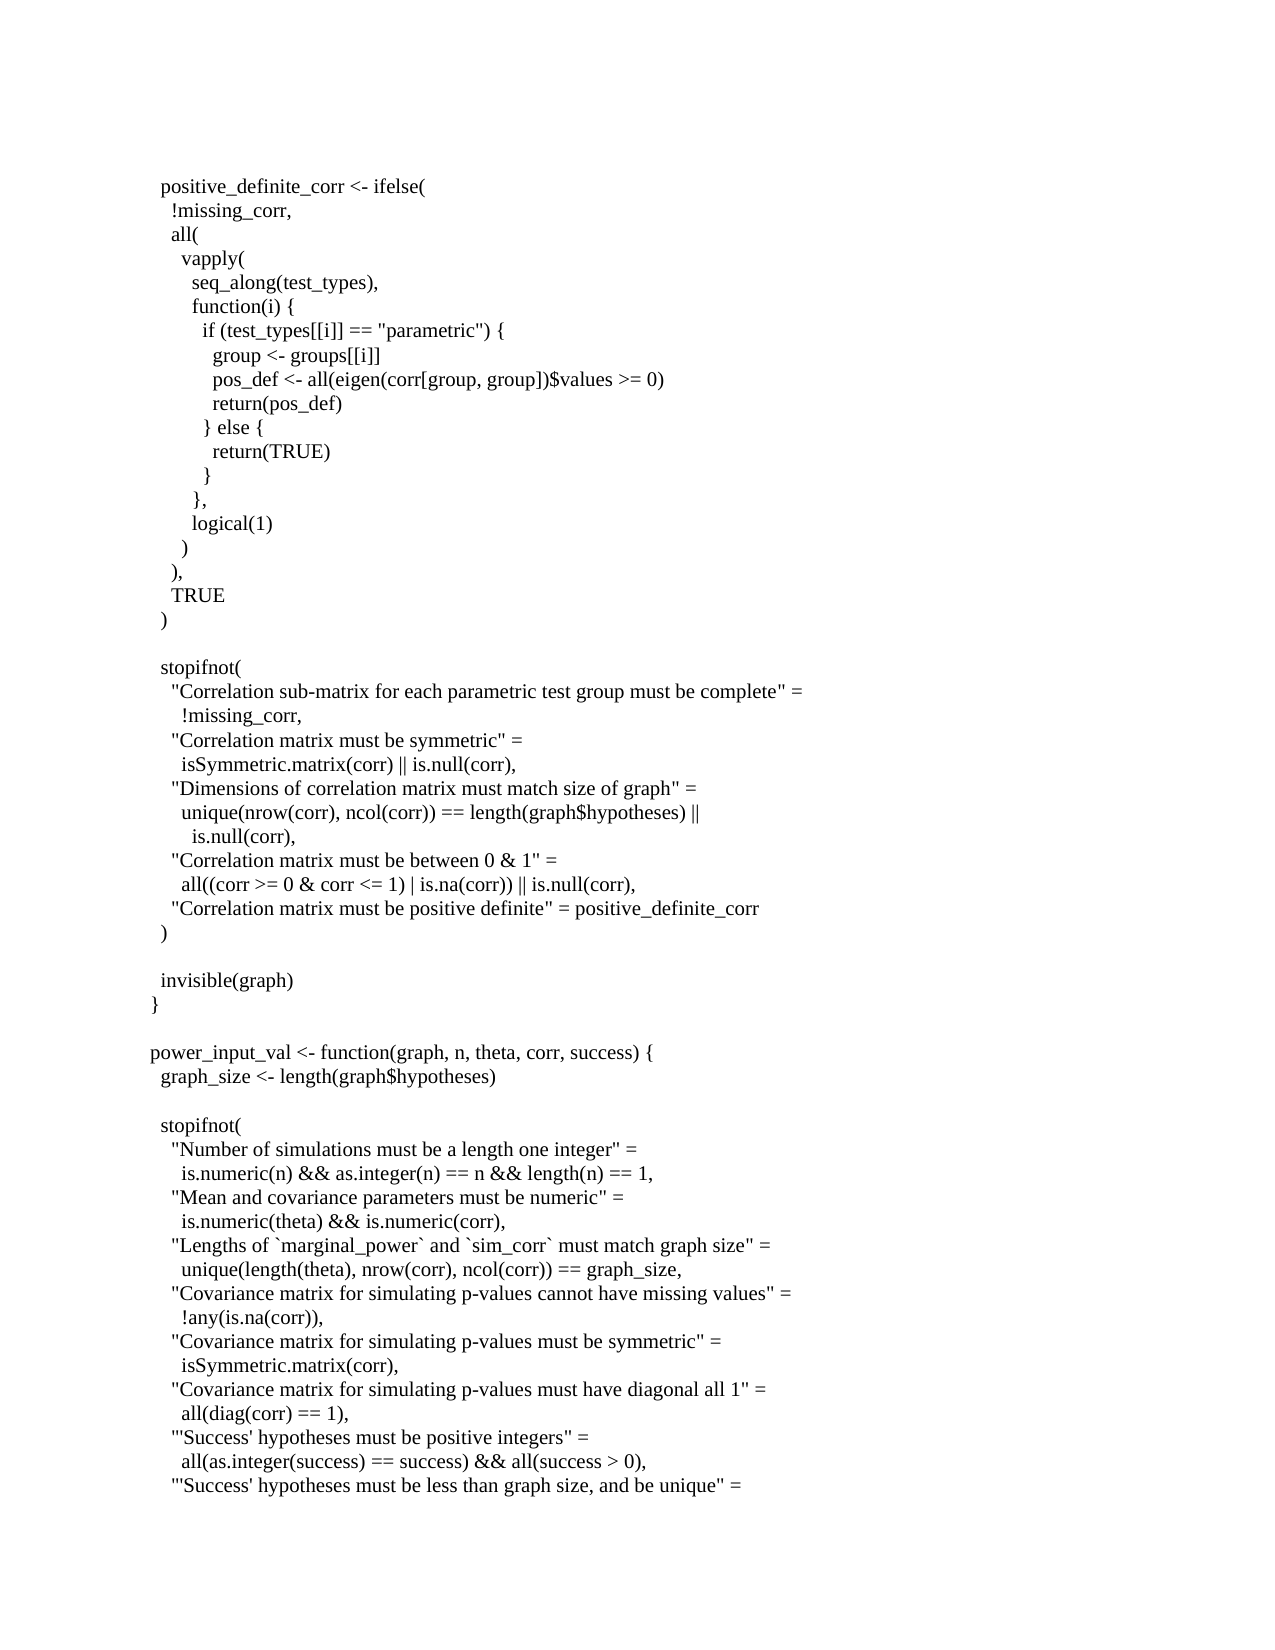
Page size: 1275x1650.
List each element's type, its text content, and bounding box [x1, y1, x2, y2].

text positive_definite_corr <- ifelse( [150, 174, 1125, 198]
text !missing_corr, [150, 703, 1125, 727]
text isSymmetric.matrix(corr), [150, 1353, 1125, 1377]
text } else { [150, 415, 1125, 439]
text if (test_types[[i]] == "parametric") { [150, 318, 1125, 342]
text stopifnot( [150, 655, 1125, 679]
text is.numeric(n) && as.integer(n) == n && length(n) == 1, [150, 1161, 1125, 1185]
text ), [150, 559, 1125, 583]
text logical(1) [150, 511, 1125, 535]
text is.numeric(theta) && is.numeric(corr), [150, 1209, 1125, 1233]
text group <- groups[[i]] [150, 342, 1125, 367]
text } [150, 992, 1125, 1016]
text "'Success' hypotheses must be positive integers" = [150, 1425, 1125, 1449]
text seq_along(test_types), [150, 270, 1125, 294]
text "Correlation matrix must be between 0 & 1" = [150, 848, 1125, 872]
text TRUE [150, 583, 1125, 607]
text invisible(graph) [150, 968, 1125, 992]
text all(diag(corr) == 1), [150, 1401, 1125, 1425]
text "Covariance matrix for simulating p-values cannot have missing values" = [150, 1281, 1125, 1305]
text unique(length(theta), nrow(corr), ncol(corr)) == graph_size, [150, 1257, 1125, 1281]
text } [150, 463, 1125, 487]
text "Dimensions of correlation matrix must match size of graph" = [150, 776, 1125, 800]
text "Lengths of `marginal_power` and `sim_corr` must match graph size" = [150, 1233, 1125, 1257]
text !missing_corr, [150, 198, 1125, 222]
text function(i) { [150, 294, 1125, 318]
text "Correlation sub-matrix for each parametric test group must be complete" = [150, 679, 1125, 703]
text return(TRUE) [150, 439, 1125, 463]
text ) [150, 535, 1125, 559]
text all((corr >= 0 & corr <= 1) | is.na(corr)) || is.null(corr), [150, 872, 1125, 896]
text isSymmetric.matrix(corr) || is.null(corr), [150, 752, 1125, 776]
text vapply( [150, 246, 1125, 270]
text ) [150, 920, 1125, 944]
text all( [150, 222, 1125, 246]
text "Correlation matrix must be symmetric" = [150, 727, 1125, 752]
text "Correlation matrix must be positive definite" = positive_definite_corr [150, 896, 1125, 920]
text is.null(corr), [150, 824, 1125, 848]
text pos_def <- all(eigen(corr[group, group])$values >= 0) [150, 367, 1125, 391]
text "Covariance matrix for simulating p-values must be symmetric" = [150, 1329, 1125, 1353]
text stopifnot( [150, 1112, 1125, 1137]
text power_input_val <- function(graph, n, theta, corr, success) { [150, 1040, 1125, 1064]
text !any(is.na(corr)), [150, 1305, 1125, 1329]
text "'Success' hypotheses must be less than graph size, and be unique" = [150, 1473, 1125, 1497]
text return(pos_def) [150, 391, 1125, 415]
text ) [150, 607, 1125, 631]
text "Number of simulations must be a length one integer" = [150, 1137, 1125, 1161]
text unique(nrow(corr), ncol(corr)) == length(graph$hypotheses) || [150, 800, 1125, 824]
text "Covariance matrix for simulating p-values must have diagonal all 1" = [150, 1377, 1125, 1401]
text "Mean and covariance parameters must be numeric" = [150, 1185, 1125, 1209]
text }, [150, 487, 1125, 511]
text all(as.integer(success) == success) && all(success > 0), [150, 1449, 1125, 1473]
text graph_size <- length(graph$hypotheses) [150, 1064, 1125, 1088]
